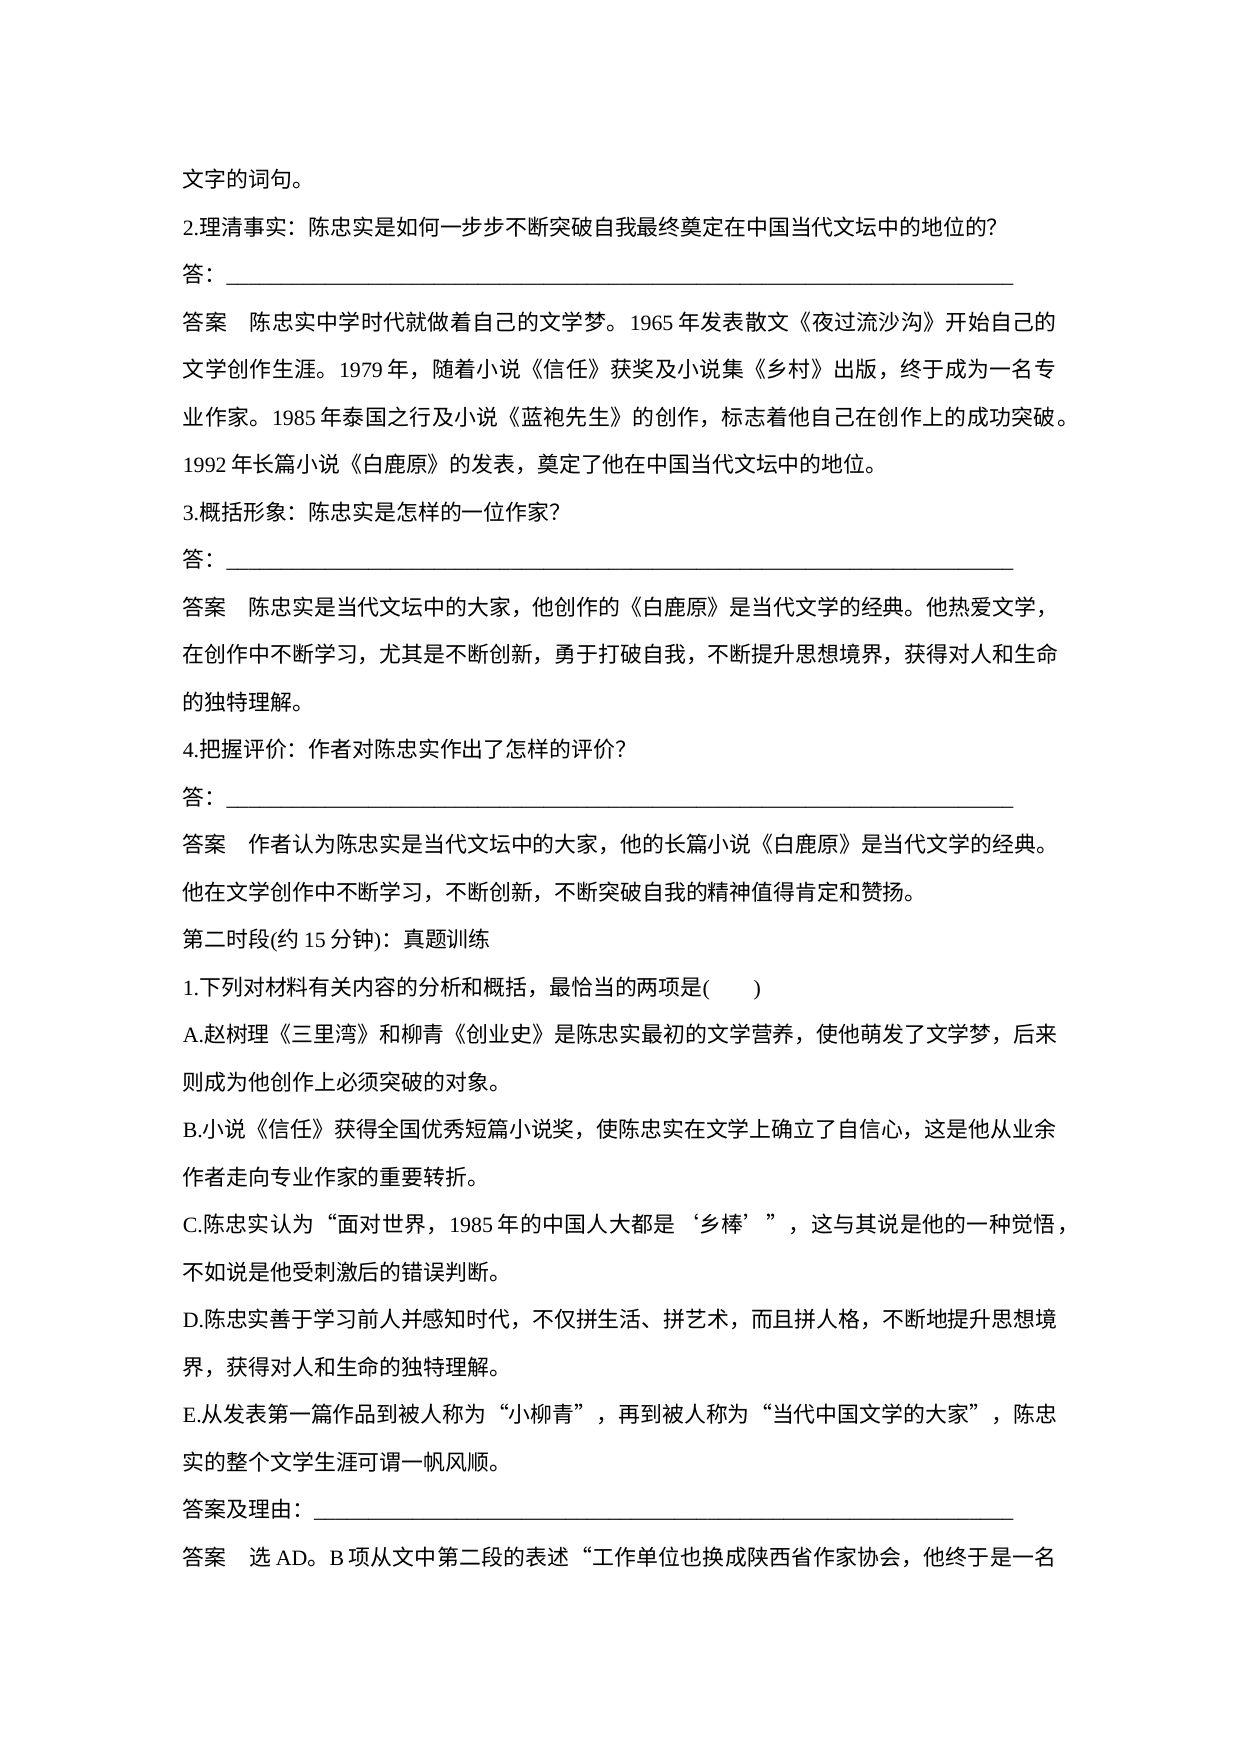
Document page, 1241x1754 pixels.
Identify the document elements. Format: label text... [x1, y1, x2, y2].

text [183, 1539, 1058, 1571]
text 4.把握评价：作者对陈忠实作出了怎样的评价？ [183, 732, 1058, 764]
text 3.概括形象：陈忠实是怎样的一位作家？ [183, 494, 1058, 526]
text 第二时段(约15分钟)：真题训练 [183, 922, 1058, 954]
text 答：________________________________________________________________________ [183, 779, 1058, 811]
text 答：________________________________________________________________________ [183, 542, 1058, 574]
text A.赵树理《三里湾》和柳青《创业史》是陈忠实最初的文学营养，使他萌发了文学梦，后来则成为他创作上必须突破的对象。 [183, 1017, 1058, 1096]
text 1.下列对材料有关内容的分析和概括，最恰当的两项是( ) [183, 969, 1058, 1001]
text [183, 162, 1058, 194]
text 答案 陈忠实中学时代就做着自己的文学梦。1965年发表散文《夜过流沙沟》开始自己的文学创作生涯。1979年，随着小说《信任》获奖及小说集《乡村》出版，终于成为一名专业作家。1985年泰国之行及小说《蓝袍先生》的创作，标志着他自己在创作上的成功突破。1992年长篇小说《白鹿原》的发表，奠定了他在中国当代文坛中的地位。 [183, 304, 1058, 479]
text 答：________________________________________________________________________ [183, 257, 1058, 289]
text D.陈忠实善于学习前人并感知时代，不仅拼生活、拼艺术，而且拼人格，不断地提升思想境界，获得对人和生命的独特理解。 [183, 1302, 1058, 1381]
text 答案及理由：________________________________________________________________ [183, 1492, 1058, 1524]
text 2.理清事实：陈忠实是如何一步步不断突破自我最终奠定在中国当代文坛中的地位的？ [183, 209, 1058, 241]
text C.陈忠实认为“面对世界，1985年的中国人大都是‘乡棒’”，这与其说是他的一种觉悟，不如说是他受刺激后的错误判断。 [183, 1207, 1058, 1286]
text 答案 陈忠实是当代文坛中的大家，他创作的《白鹿原》是当代文学的经典。他热爱文学，在创作中不断学习，尤其是不断创新，勇于打破自我，不断提升思想境界，获得对人和生命的独特理解。 [183, 589, 1058, 716]
text 答案 作者认为陈忠实是当代文坛中的大家，他的长篇小说《白鹿原》是当代文学的经典。他在文学创作中不断学习，不断创新，不断突破自我的精神值得肯定和赞扬。 [183, 827, 1058, 906]
text B.小说《信任》获得全国优秀短篇小说奖，使陈忠实在文学上确立了自信心，这是他从业余作者走向专业作家的重要转折。 [183, 1112, 1058, 1191]
text E.从发表第一篇作品到被人称为“小柳青”，再到被人称为“当代中国文学的大家”，陈忠实的整个文学生涯可谓一帆风顺。 [183, 1397, 1058, 1476]
